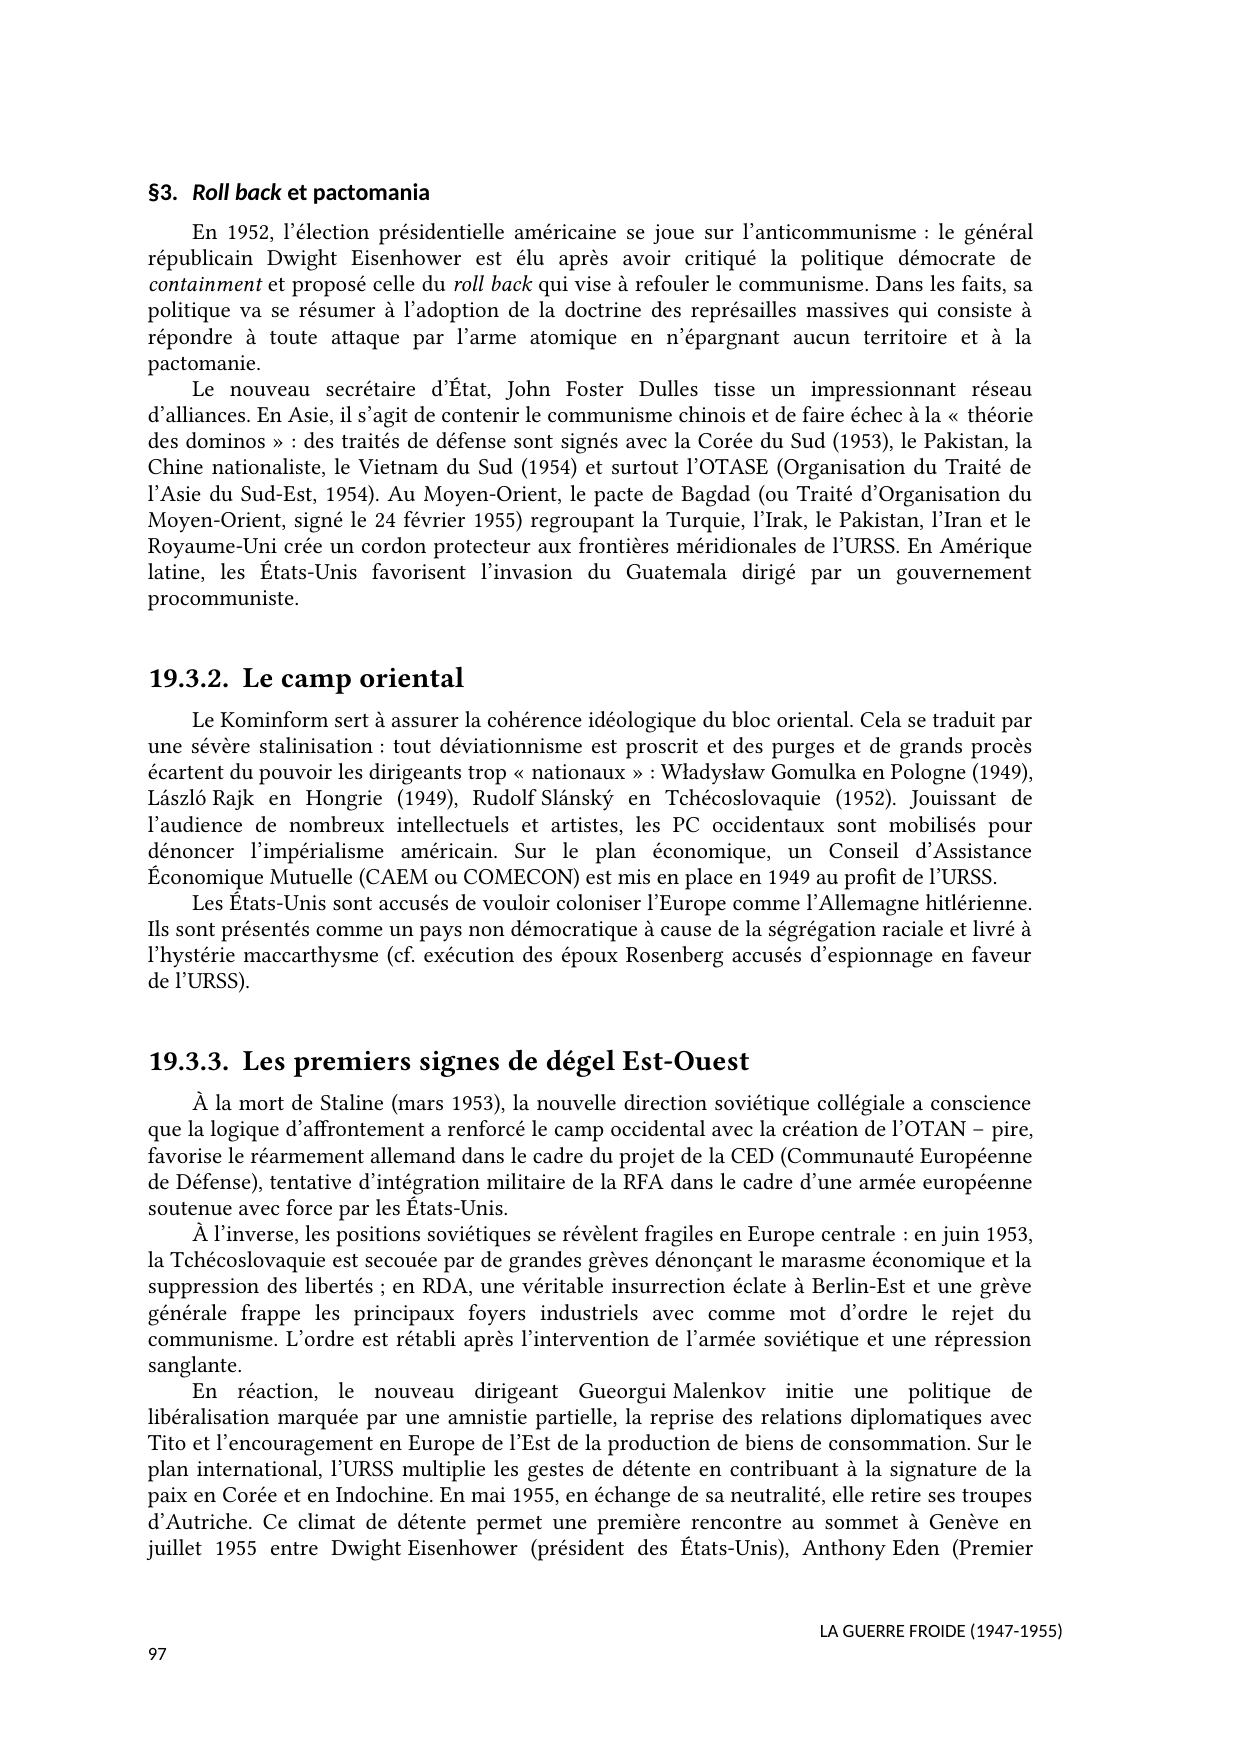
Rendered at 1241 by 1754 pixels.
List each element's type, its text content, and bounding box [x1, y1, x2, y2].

text À la mort de Staline (mars 1953), la nouvelle direction soviétique collégiale a conscience que la logique d’affrontement a renforcé le camp occidental avec la création de l’OTAN – pire, favorise le réarmement allemand dans le cadre du projet de la CED (Communauté Européenne de Défense), tentative d’intégration militaire de la RFA dans le cadre d’une armée européenne soutenue avec force par les États-Unis. [148, 1090, 1033, 1221]
text Le nouveau secrétaire d’État, John Foster Dulles tisse un impressionnant réseau d’alliances. En Asie, il s’agit de contenir le communisme chinois et de faire échec à la « théorie des dominos » : des traités de défense sont signés avec la Corée du Sud (1953), le Pakistan, la Chine nationaliste, le Vietnam du Sud (1954) et surtout l’OTASE (Organisation du Traité de l’Asie du Sud-Est, 1954). Au Moyen-Orient, le pacte de Bagdad (ou Traité d’Organisation du Moyen-Orient, signé le 24 février 1955) regroupant la Turquie, l’Irak, le Pakistan, l’Iran et le Royaume-Uni crée un cordon protecteur aux frontières méridionales de l’URSS. En Amérique latine, les États-Unis favorisent l’invasion du Guatemala dirigé par un gouvernement procommuniste. [148, 376, 1033, 611]
subtitle Les premiers signes de dégel Est-Ouest [148, 1044, 1033, 1078]
text À l’inverse, les positions soviétiques se révèlent fragiles en Europe centrale : en juin 1953, la Tchécoslovaquie est secouée par de grandes grèves dénonçant le marasme économique et la suppression des libertés ; en RDA, une véritable insurrection éclate à Berlin-Est et une grève générale frappe les principaux foyers industriels avec comme mot d’ordre le rejet du communisme. L’ordre est rétabli après l’intervention de l’armée soviétique et une répression sanglante. [148, 1221, 1033, 1378]
text En 1952, l’élection présidentielle américaine se joue sur l’anticommunisme : le général républicain Dwight Eisenhower est élu après avoir critiqué la politique démocrate de containment et proposé celle du roll back qui vise à refouler le communisme. Dans les faits, sa politique va se résumer à l’adoption de la doctrine des représailles massives qui consiste à répondre à toute attaque par l’arme atomique en n’épargnant aucun territoire et à la pactomanie. [148, 219, 1033, 376]
subtitle Le camp oriental [148, 661, 1033, 694]
text Le Kominform sert à assurer la cohérence idéologique du bloc oriental. Cela se traduit par une sévère stalinisation : tout déviationnisme est proscrit et des purges et de grands procès écartent du pouvoir les dirigeants trop « nationaux » : Władysław Gomulka en Pologne (1949), László Rajk en Hongrie (1949), Rudolf Slánský en Tchécoslovaquie (1952). Jouissant de l’audience de nombreux intellectuels et artistes, les PC occidentaux sont mobilisés pour dénoncer l’impérialisme américain. Sur le plan économique, un Conseil d’Assistance Économique Mutuelle (CAEM ou COMECON) est mis en place en 1949 au profit de l’URSS. [148, 707, 1033, 890]
subtitle Roll back et pactomania [148, 177, 1033, 206]
text Les États-Unis sont accusés de vouloir coloniser l’Europe comme l’Allemagne hitlérienne. Ils sont présentés comme un pays non démocratique à cause de la ségrégation raciale et livré à l’hystérie maccarthysme (cf. exécution des époux Rosenberg accusés d’espionnage en faveur de l’URSS). [148, 890, 1033, 994]
